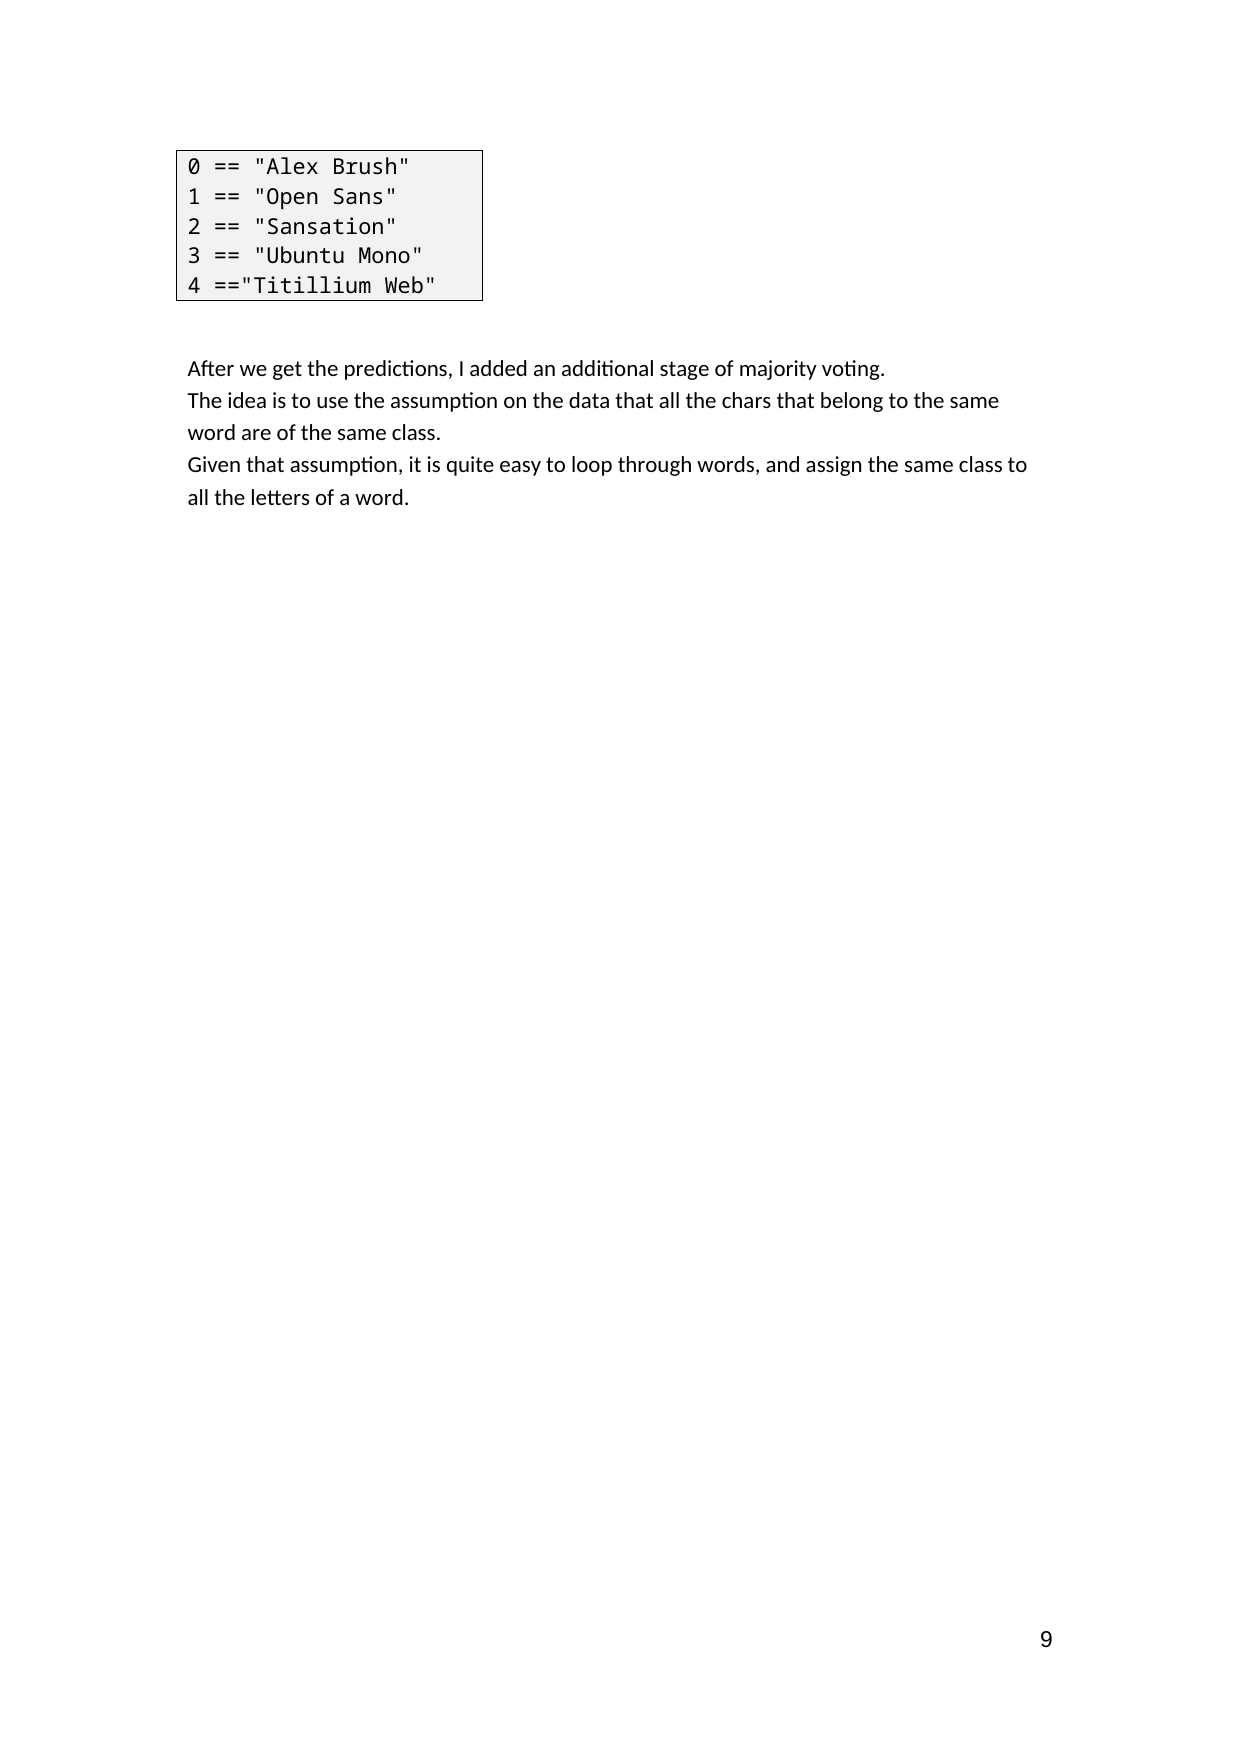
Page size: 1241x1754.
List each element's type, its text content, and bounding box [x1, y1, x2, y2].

text After we get the predictions, I added an additional stage of majority voting. The idea is to use the assumption on the data that all the chars that belong to the same word are of the same class. Given that assumption, it is quite easy to loop through words, and assign the same class to all the letters of a word. [187, 354, 1053, 511]
table_header 0 == "Alex Brush" 1 == "Open Sans" 2 == "Sansation" 3 == "Ubuntu Mono" 4 =="Titillium Web" [177, 151, 482, 300]
